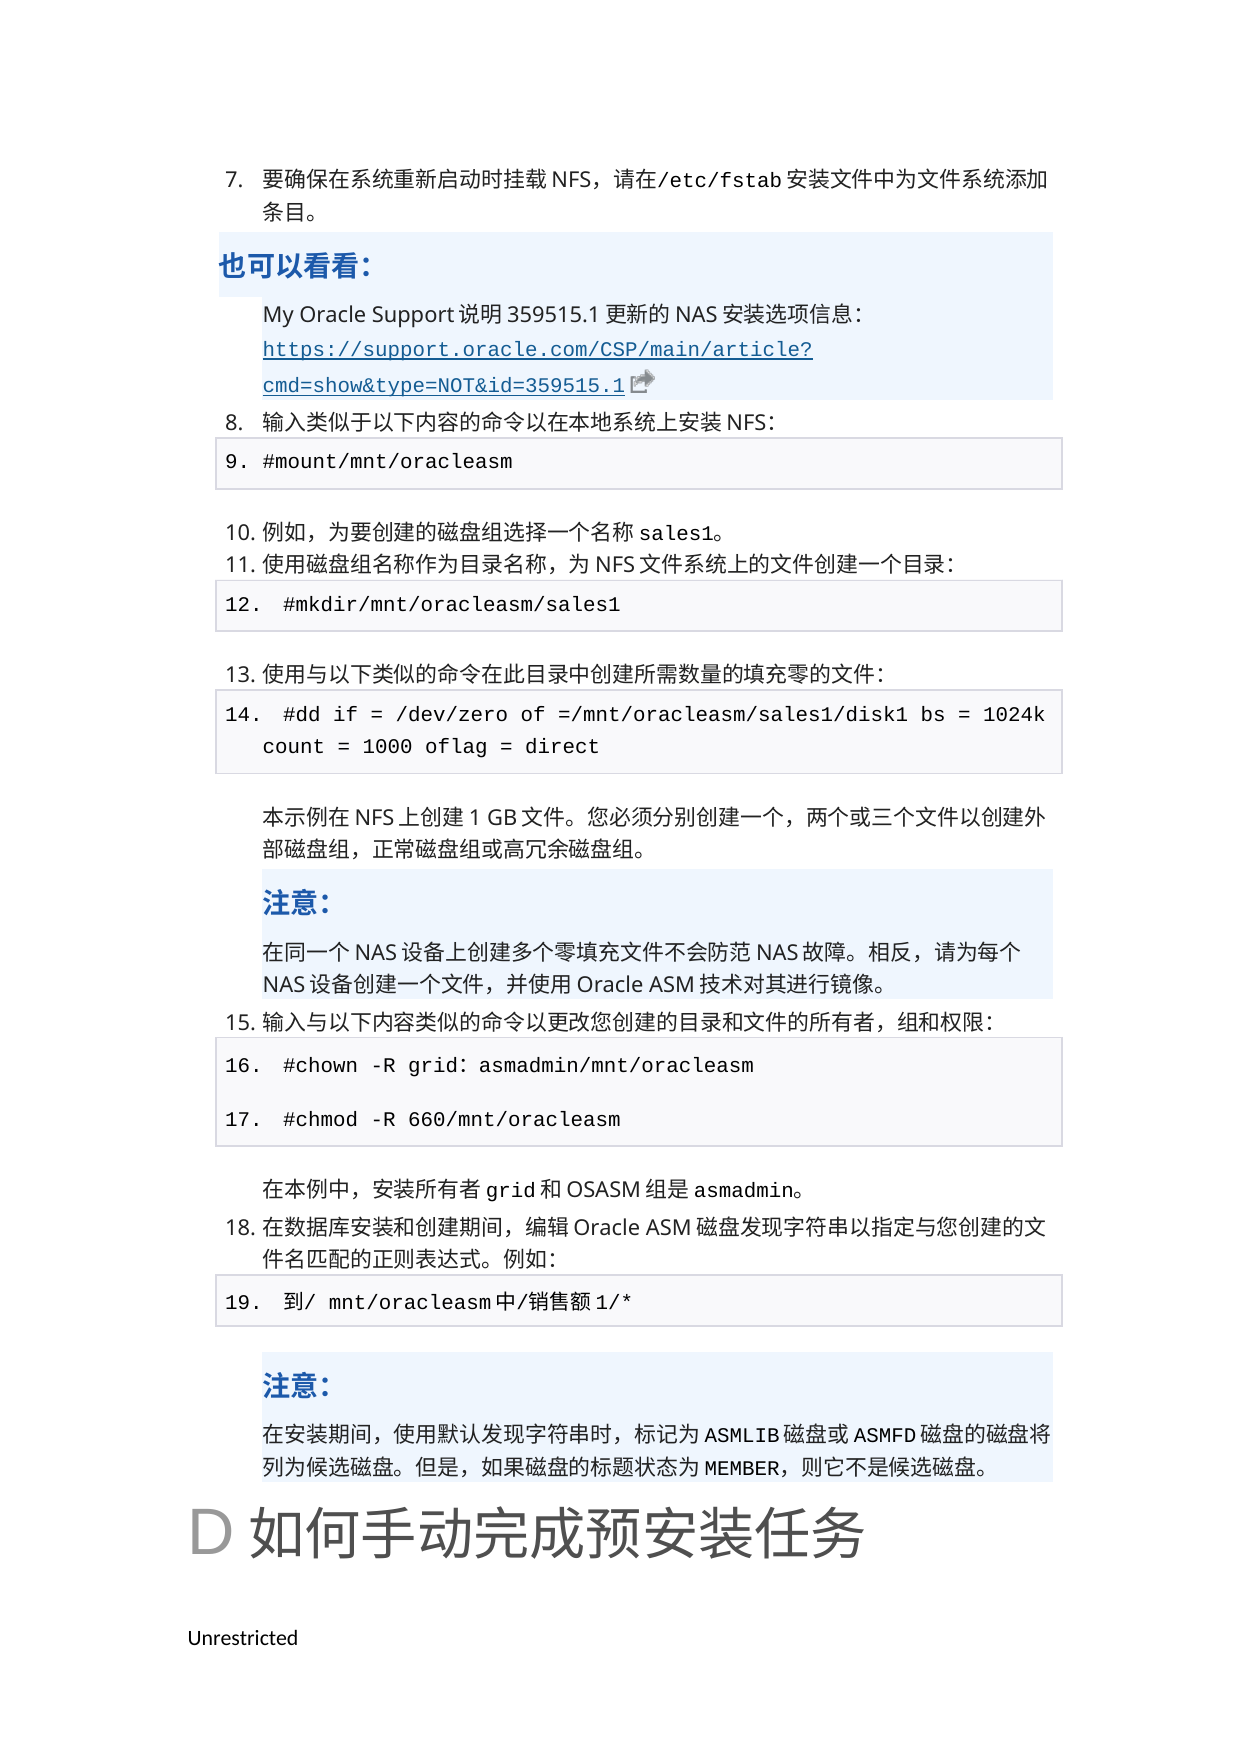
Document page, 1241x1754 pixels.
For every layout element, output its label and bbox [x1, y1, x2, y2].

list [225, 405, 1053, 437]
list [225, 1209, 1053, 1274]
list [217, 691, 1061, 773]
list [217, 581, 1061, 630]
picture [625, 367, 661, 393]
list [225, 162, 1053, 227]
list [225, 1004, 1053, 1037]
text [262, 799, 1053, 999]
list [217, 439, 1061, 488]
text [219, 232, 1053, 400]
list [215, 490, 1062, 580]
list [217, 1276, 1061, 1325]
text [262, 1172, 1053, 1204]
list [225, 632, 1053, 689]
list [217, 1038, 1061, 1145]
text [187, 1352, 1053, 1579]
